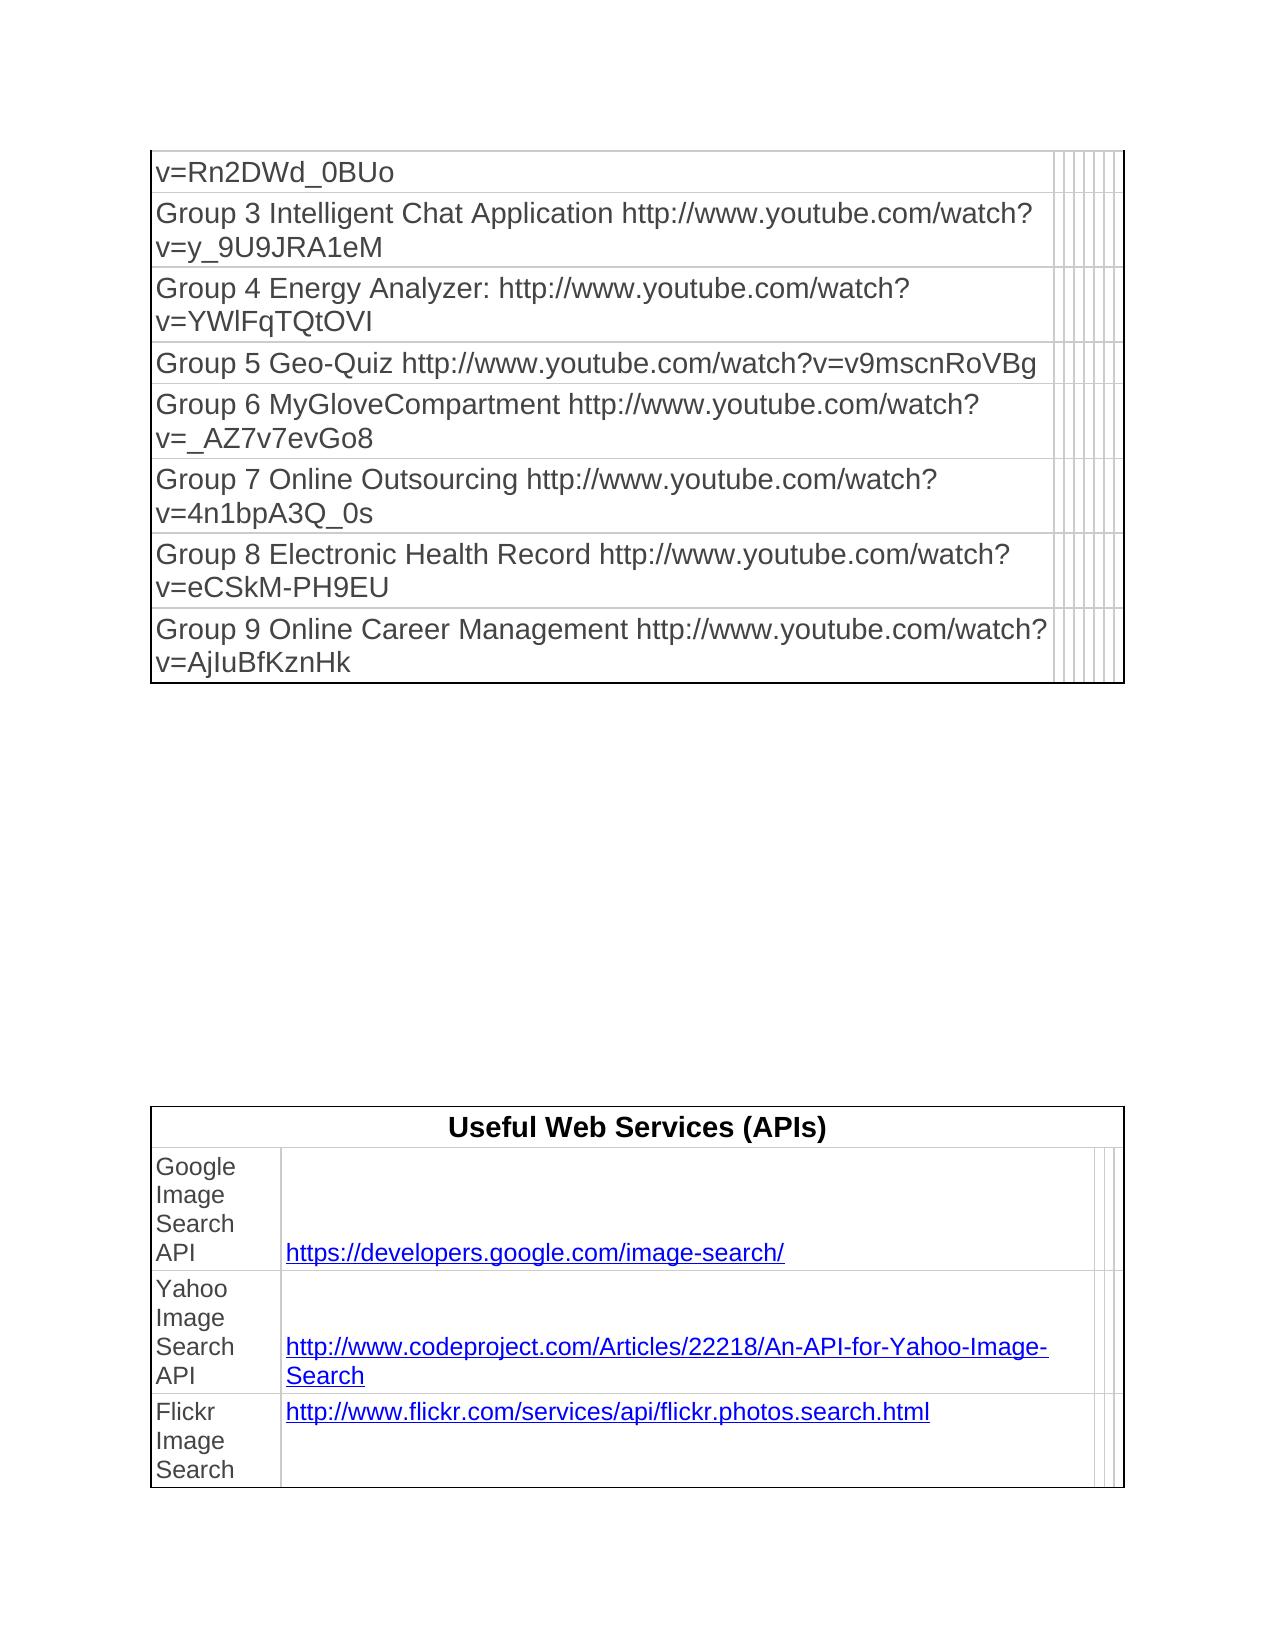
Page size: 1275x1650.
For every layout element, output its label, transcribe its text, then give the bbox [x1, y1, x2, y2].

table_cell Group 5 Geo-Quiz http://www.youtube.com/watch?v=v9mscnRoVBg [152, 343, 1053, 382]
table_cell [1095, 534, 1103, 607]
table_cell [282, 1394, 1094, 1487]
table_cell [1055, 609, 1063, 682]
table_cell Group 3 Intelligent Chat Application http://www.youtube.com/watch?v=y_9U9JRA1eM [152, 193, 1053, 266]
table_cell [1075, 609, 1083, 682]
table_cell Google Image Search API [152, 1148, 280, 1270]
table_cell [1095, 384, 1103, 457]
table_cell Group 6 MyGloveCompartment http://www.youtube.com/watch?v=_AZ7v7evGo8 [152, 384, 1053, 457]
table_cell [1065, 193, 1073, 266]
table_cell [1105, 1394, 1113, 1487]
table_cell [1095, 152, 1103, 191]
table_cell [1075, 459, 1083, 532]
table_cell [1065, 609, 1073, 682]
table_cell [1055, 534, 1063, 607]
table_cell [1065, 268, 1073, 341]
table_cell Group 9 Online Career Management http://www.youtube.com/watch?v=AjIuBfKznHk [152, 609, 1053, 682]
table_cell [1095, 609, 1103, 682]
table_cell http://www.codeproject.com/Articles/22218/An-API-for-Yahoo-Image-Search [282, 1271, 1094, 1392]
table_cell [1055, 343, 1063, 382]
table_cell [1105, 152, 1113, 191]
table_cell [152, 152, 1053, 191]
table_cell [1115, 268, 1123, 341]
table_cell [1095, 1394, 1104, 1487]
table_cell [1095, 268, 1103, 341]
table_cell [1065, 534, 1073, 607]
table_header Useful Web Services (APIs) [152, 1107, 1123, 1147]
table_cell [1115, 384, 1123, 457]
table_cell [1075, 384, 1083, 457]
table_cell [1115, 152, 1123, 191]
table_cell [1085, 193, 1093, 266]
table_cell [1105, 193, 1113, 266]
table_cell [1115, 534, 1123, 607]
table_cell [1105, 1271, 1113, 1392]
table_cell [1055, 384, 1063, 457]
table_cell [1105, 459, 1113, 532]
table_cell [1055, 268, 1063, 341]
table_cell [1075, 268, 1083, 341]
table_cell [1085, 459, 1093, 532]
table_cell [1095, 459, 1103, 532]
table_cell [1095, 1148, 1104, 1270]
table_cell [1085, 268, 1093, 341]
table_cell [1085, 152, 1093, 191]
table_cell [1115, 609, 1123, 682]
table_cell [1115, 343, 1123, 382]
table_cell [1105, 268, 1113, 341]
table_cell [1075, 152, 1083, 191]
table_cell [1085, 343, 1093, 382]
table_cell [1105, 343, 1113, 382]
table_cell [1075, 343, 1083, 382]
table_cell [152, 1394, 280, 1487]
table_cell [1095, 193, 1103, 266]
table_cell Yahoo Image Search API [152, 1271, 280, 1392]
table_cell Group 8 Electronic Health Record http://www.youtube.com/watch?v=eCSkM-PH9EU [152, 534, 1053, 607]
table_cell [1075, 534, 1083, 607]
table_cell [1075, 193, 1083, 266]
table_cell [1105, 609, 1113, 682]
table_cell [1065, 152, 1073, 191]
table_cell [1085, 609, 1093, 682]
table_cell [1115, 459, 1123, 532]
table_cell [1085, 384, 1093, 457]
table_cell [1065, 384, 1073, 457]
table_cell [1105, 1148, 1113, 1270]
table_cell [1095, 1271, 1104, 1392]
table_cell [1055, 459, 1063, 532]
table_cell [1115, 1271, 1123, 1392]
table_cell Group 7 Online Outsourcing http://www.youtube.com/watch?v=4n1bpA3Q_0s [152, 459, 1053, 532]
table_cell [1085, 534, 1093, 607]
table_cell [1055, 193, 1063, 266]
table_cell [1115, 193, 1123, 266]
table_cell [1105, 384, 1113, 457]
table_cell [1065, 343, 1073, 382]
table_cell [1115, 1394, 1123, 1487]
table_cell [1115, 1148, 1123, 1270]
table_cell https://developers.google.com/image-search/ [282, 1148, 1094, 1270]
table_cell [1105, 534, 1113, 607]
table_cell [1095, 343, 1103, 382]
table_cell [1055, 152, 1063, 191]
table_cell [1065, 459, 1073, 532]
table_cell Group 4 Energy Analyzer: http://www.youtube.com/watch?v=YWlFqTQtOVI [152, 268, 1053, 341]
